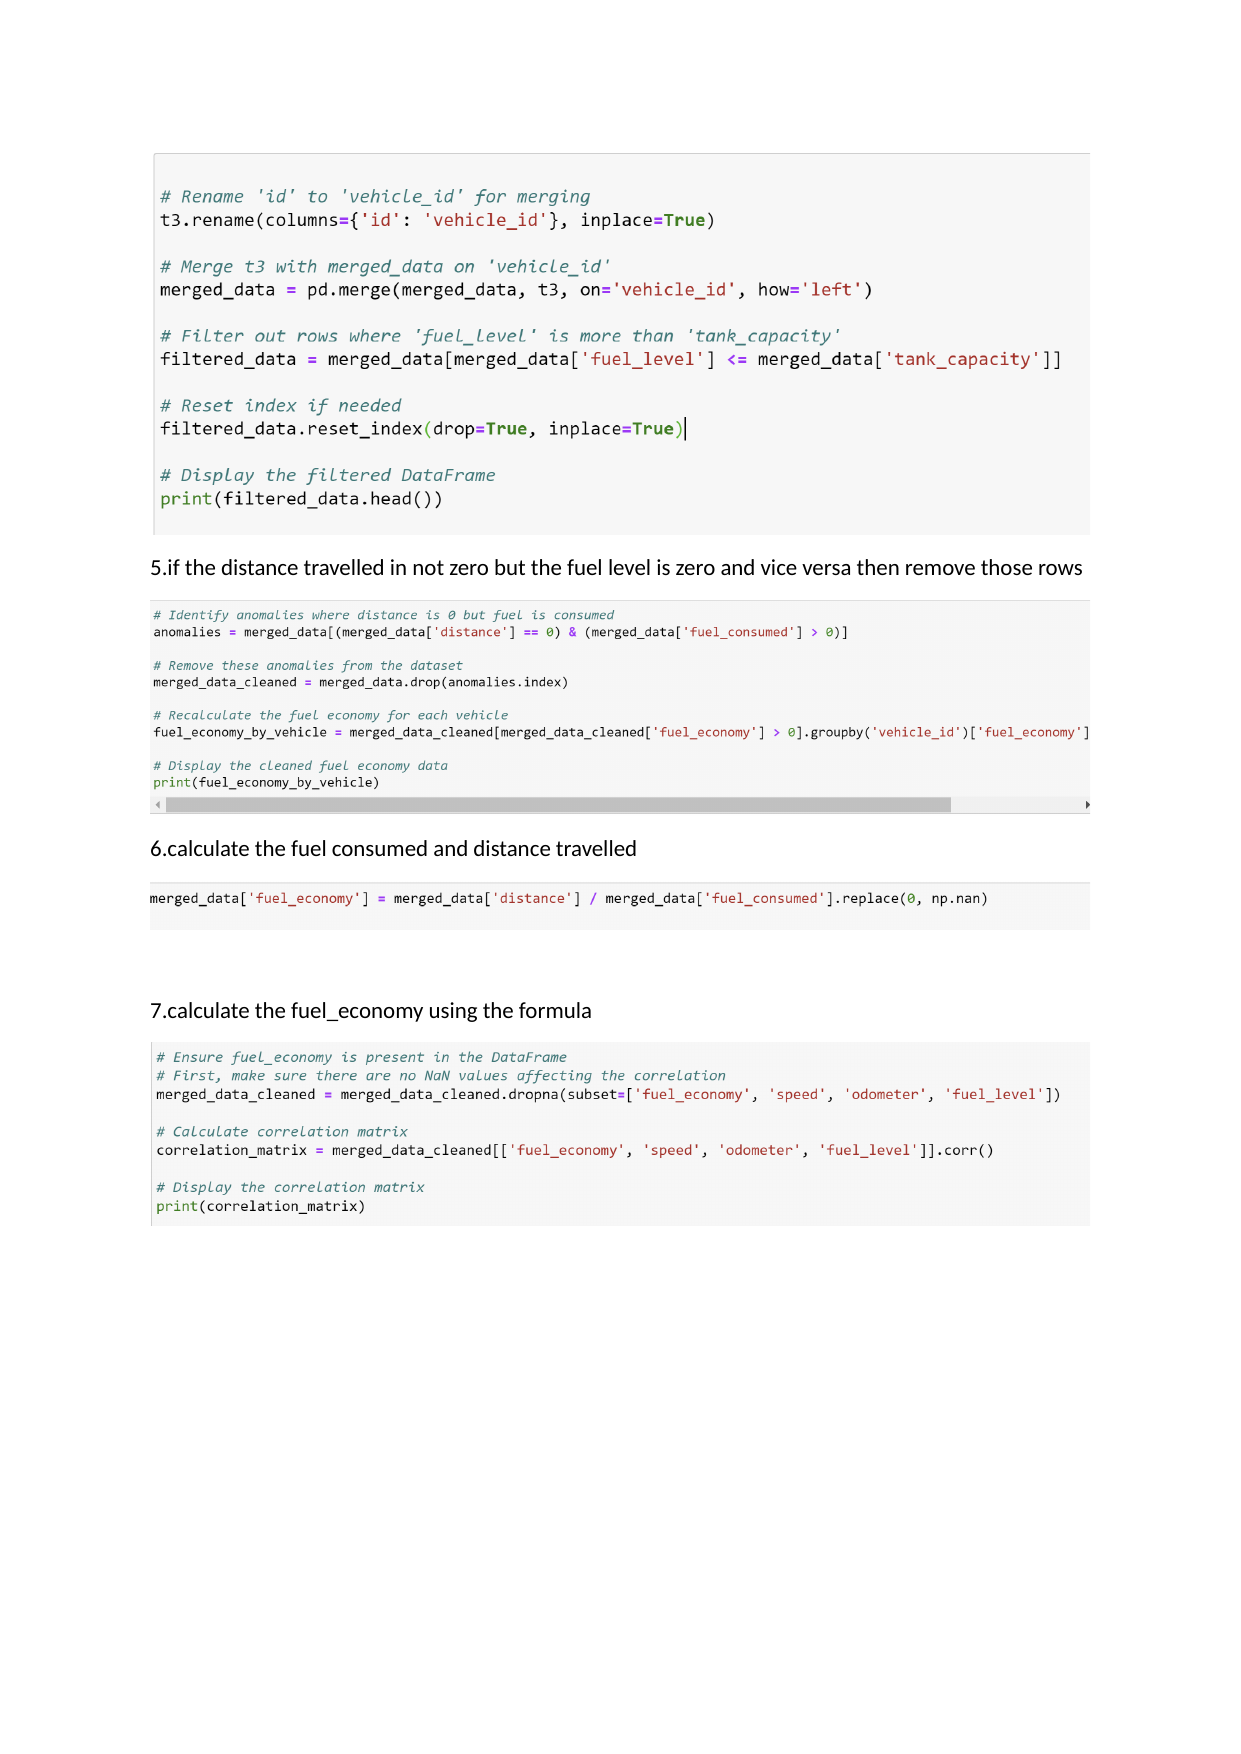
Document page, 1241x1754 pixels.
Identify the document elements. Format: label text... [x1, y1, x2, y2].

text 6.calculate the fuel consumed and distance travelled [150, 834, 1090, 863]
picture [150, 1042, 1091, 1226]
picture [150, 150, 1091, 535]
picture [150, 881, 1091, 930]
text 7.calculate the fuel_economy using the formula [150, 996, 1090, 1024]
picture [150, 600, 1091, 816]
text 5.if the distance travelled in not zero but the fuel level is zero and vice versa then remove those rows [150, 553, 1090, 581]
